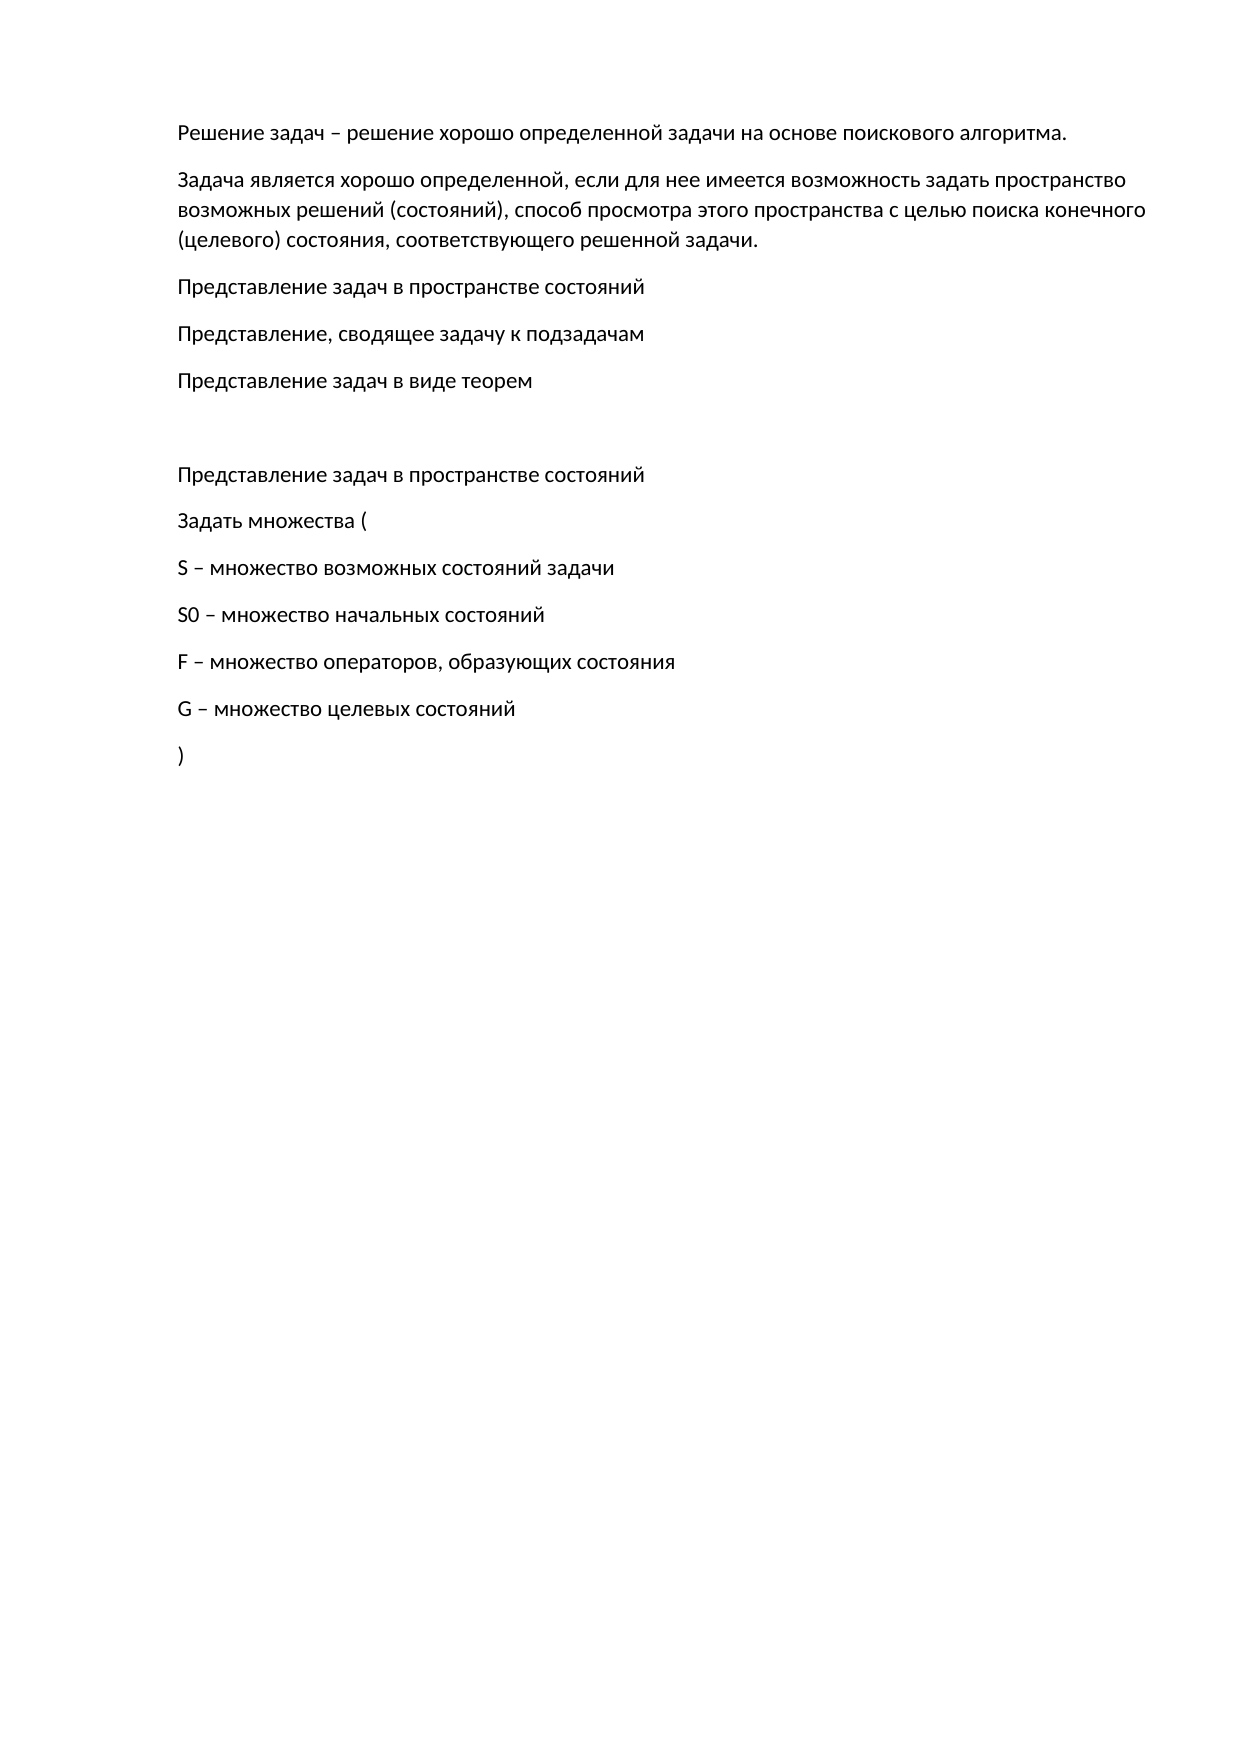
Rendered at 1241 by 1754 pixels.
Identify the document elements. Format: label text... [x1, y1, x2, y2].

text F – множество операторов, образующих состояния [177, 647, 1152, 675]
text Решение задач – решение хорошо определенной задачи на основе поискового алгоритма. [177, 118, 1152, 146]
text S – множество возможных состояний задачи [177, 553, 1152, 582]
text G – множество целевых состояний [177, 694, 1152, 722]
text ) [177, 741, 1152, 769]
text Представление задач в пространстве состояний [177, 460, 1152, 488]
text Представление задач в пространстве состояний [177, 272, 1152, 300]
text S0 – множество начальных состояний [177, 600, 1152, 628]
text Задача является хорошо определенной, если для нее имеется возможность задать пространство возможных решений (состояний), способ просмотра этого пространства с целью поиска конечного (целевого) состояния, соответствующего решенной задачи. [177, 165, 1152, 253]
text Представление, сводящее задачу к подзадачам [177, 319, 1152, 347]
text Представление задач в виде теорем [177, 366, 1152, 394]
text Задать множества ( [177, 507, 1152, 535]
